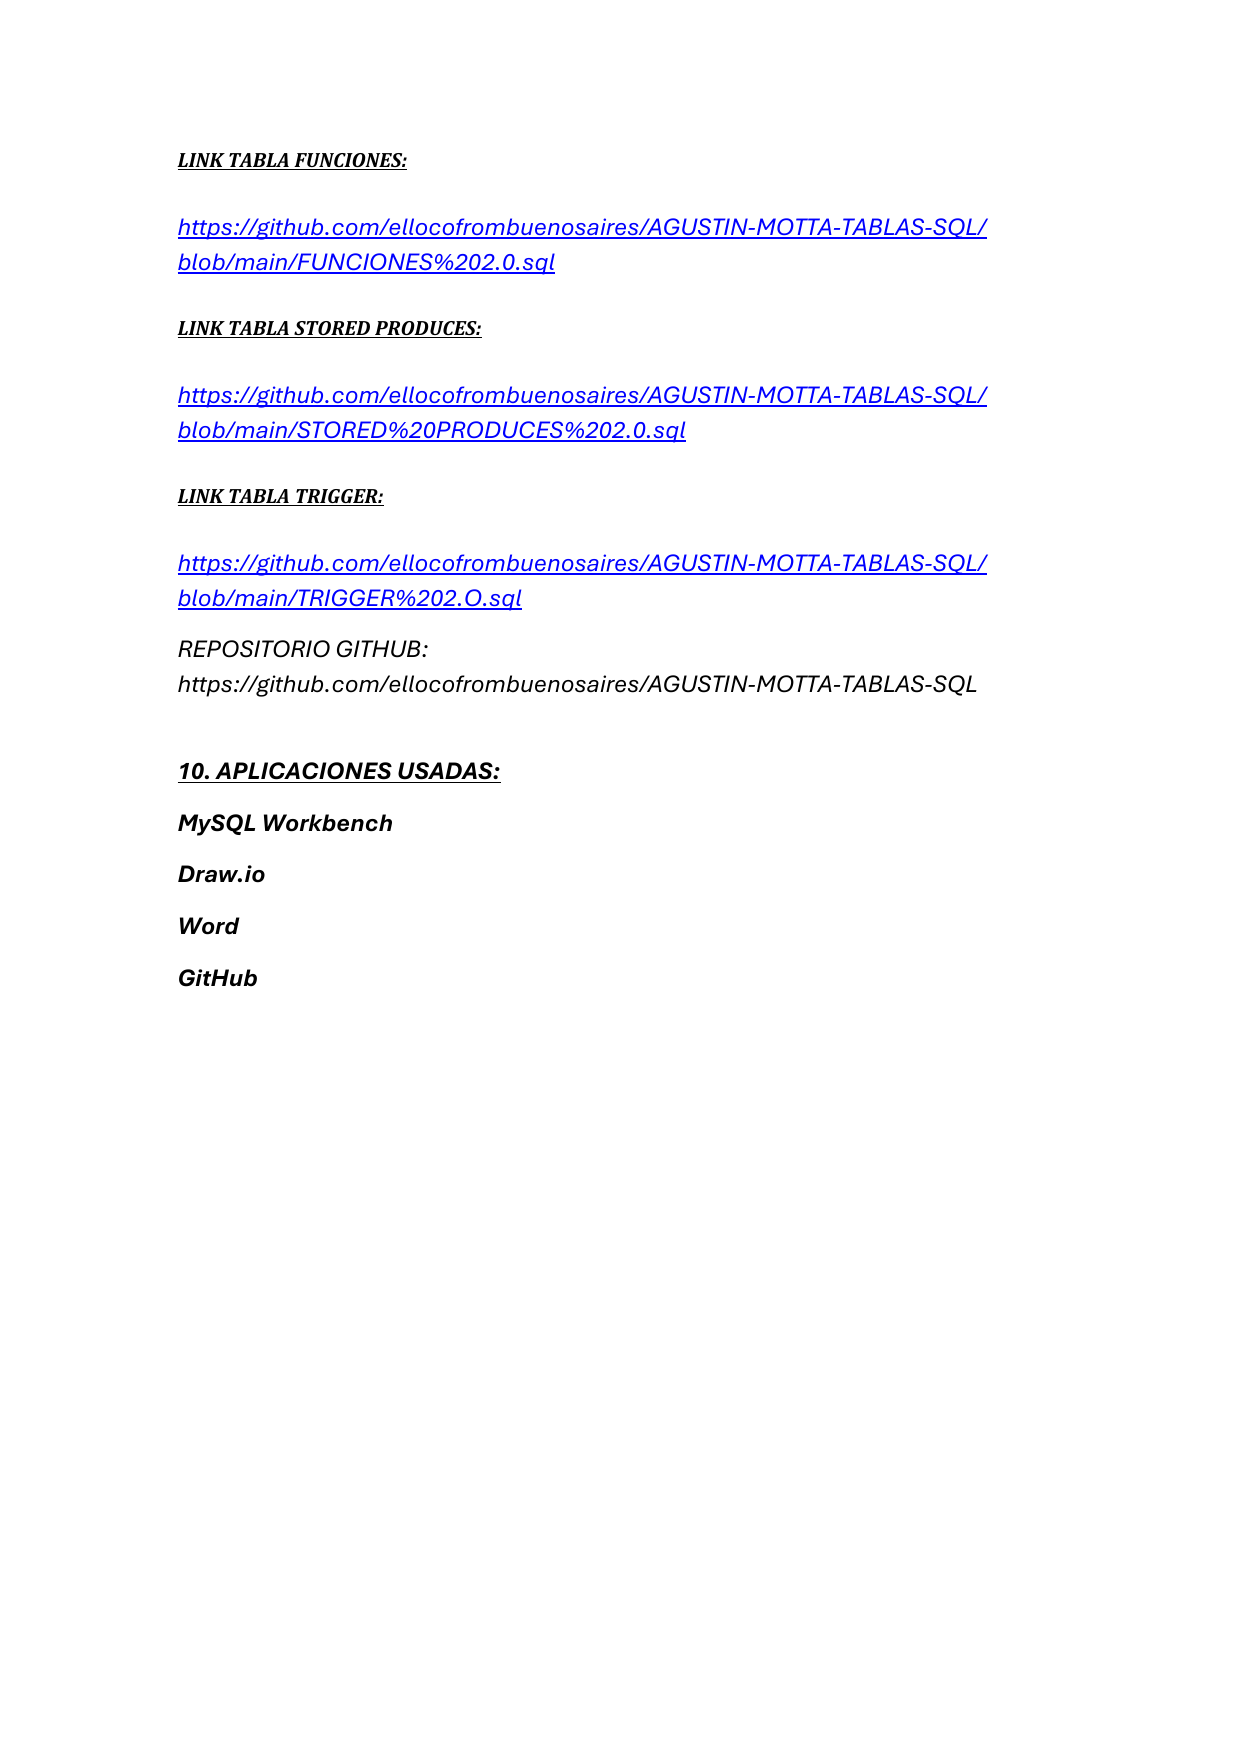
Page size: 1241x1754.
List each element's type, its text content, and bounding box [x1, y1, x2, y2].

text MySQL Workbench [177, 808, 1063, 838]
text GitHub [177, 963, 1063, 993]
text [177, 148, 1063, 613]
text Draw.io [177, 859, 1063, 890]
text Word [177, 911, 1063, 942]
text 10. APLICACIONES USADAS: [177, 756, 1063, 787]
text REPOSITORIO GITHUB: https://github.com/ellocofrombuenosaires/AGUSTIN-MOTTA-TABLAS-SQL [177, 634, 1063, 735]
